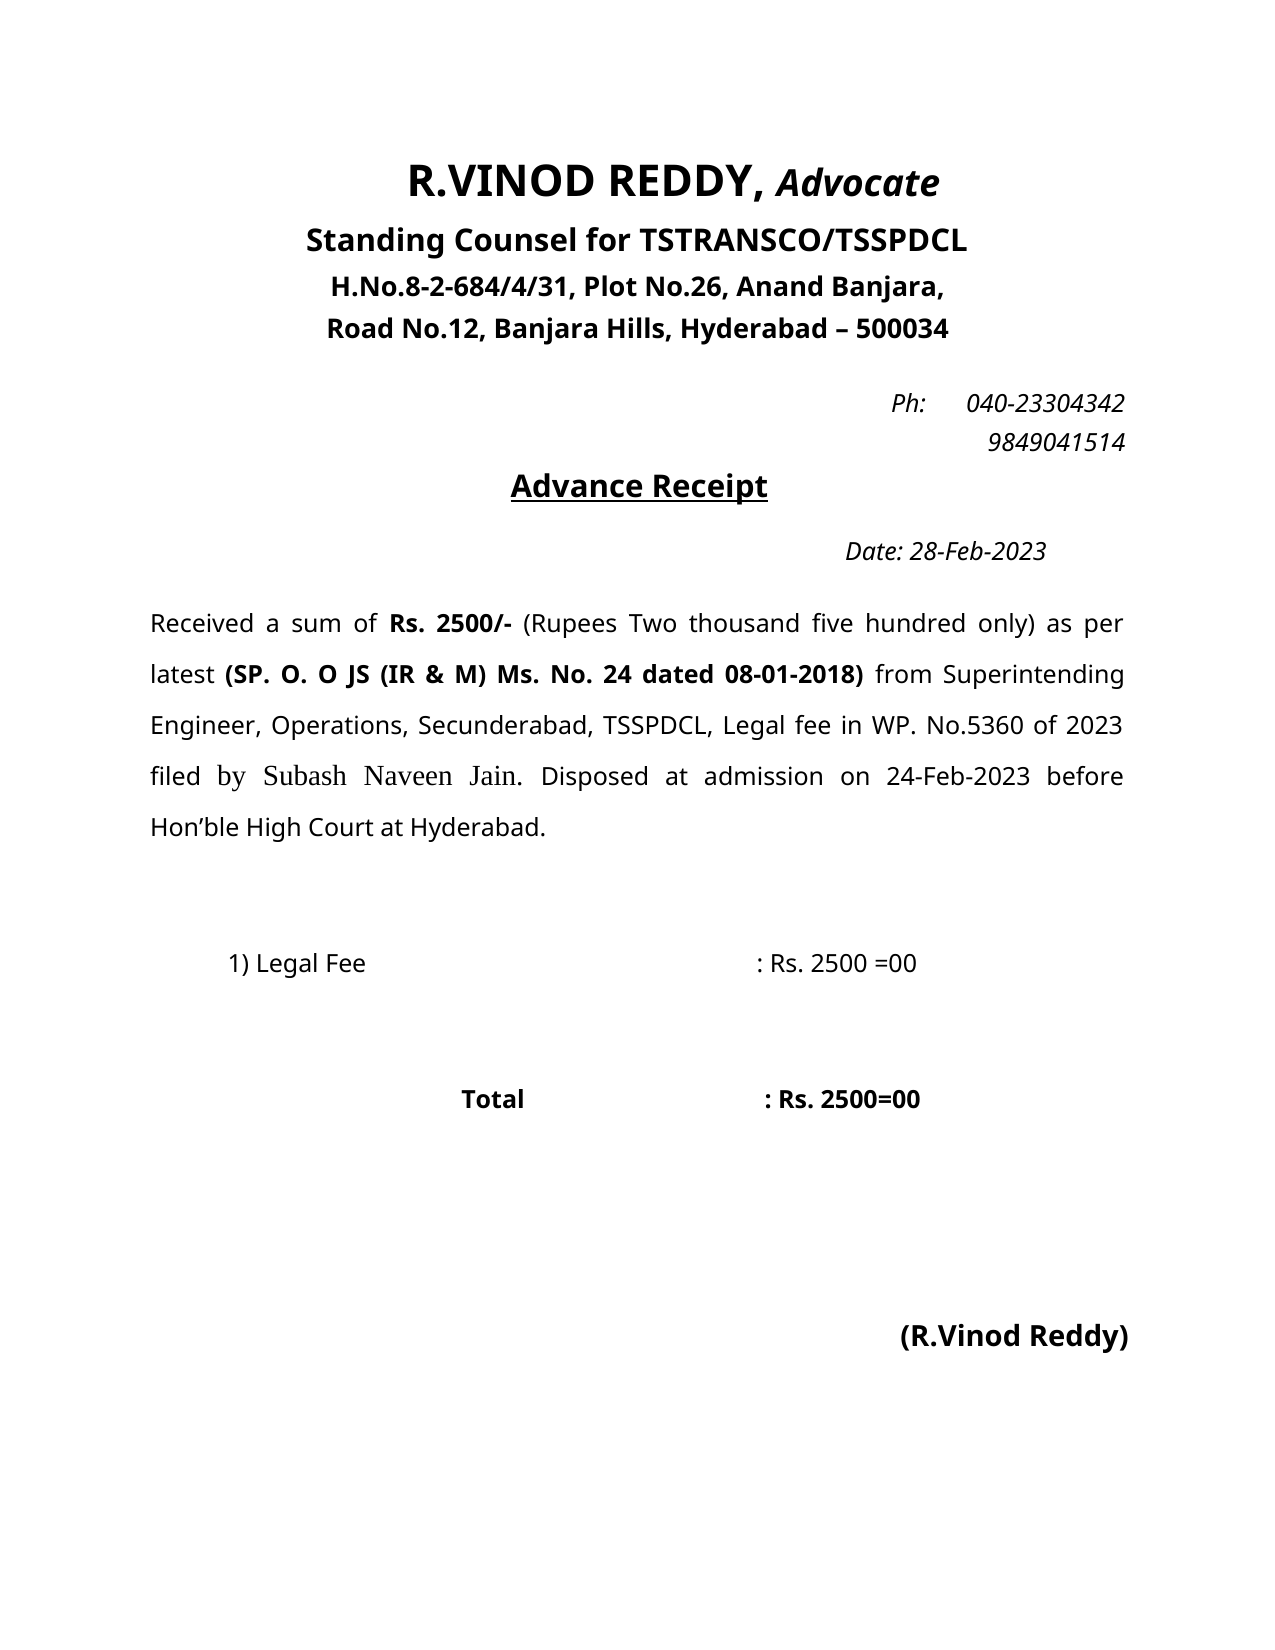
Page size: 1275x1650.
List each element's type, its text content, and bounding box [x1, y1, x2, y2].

text Total : Rs. 2500=00 [227, 1082, 1010, 1116]
text H.No.8-2-684/4/31, Plot No.26, Anand Banjara, [150, 267, 1125, 304]
text Ph: 040-23304342 [150, 385, 1125, 419]
text R.VINOD REDDY, Advocate [227, 150, 1047, 209]
text Road No.12, Banjara Hills, Hyderabad – 500034 [150, 310, 1125, 347]
text Received a sum of Rs. 2500/- (Rupees Two thousand five hundred only) as per latest (SP. O. O JS (IR & M) Ms. No. 24 dated 08-01-2018) from Superintending Engineer, Operations, Secunderabad, TSSPDCL, Legal fee in WP. No.5360 of 2023 filed by Subash Naveen Jain. Disposed at admission on 24-Feb-2023 before Hon’ble High Court at Hyderabad. [150, 605, 1125, 844]
text 9849041514 [150, 424, 1125, 458]
text Standing Counsel for TSTRANSCO/TSSPDCL [227, 218, 1047, 261]
text 1) Legal Fee : Rs. 2500 =00 [227, 946, 1010, 980]
text Date: 28-Feb-2023 [227, 533, 1047, 567]
text Advance Receipt [150, 463, 1128, 506]
text (R.Vinod Reddy) [677, 1315, 1128, 1355]
